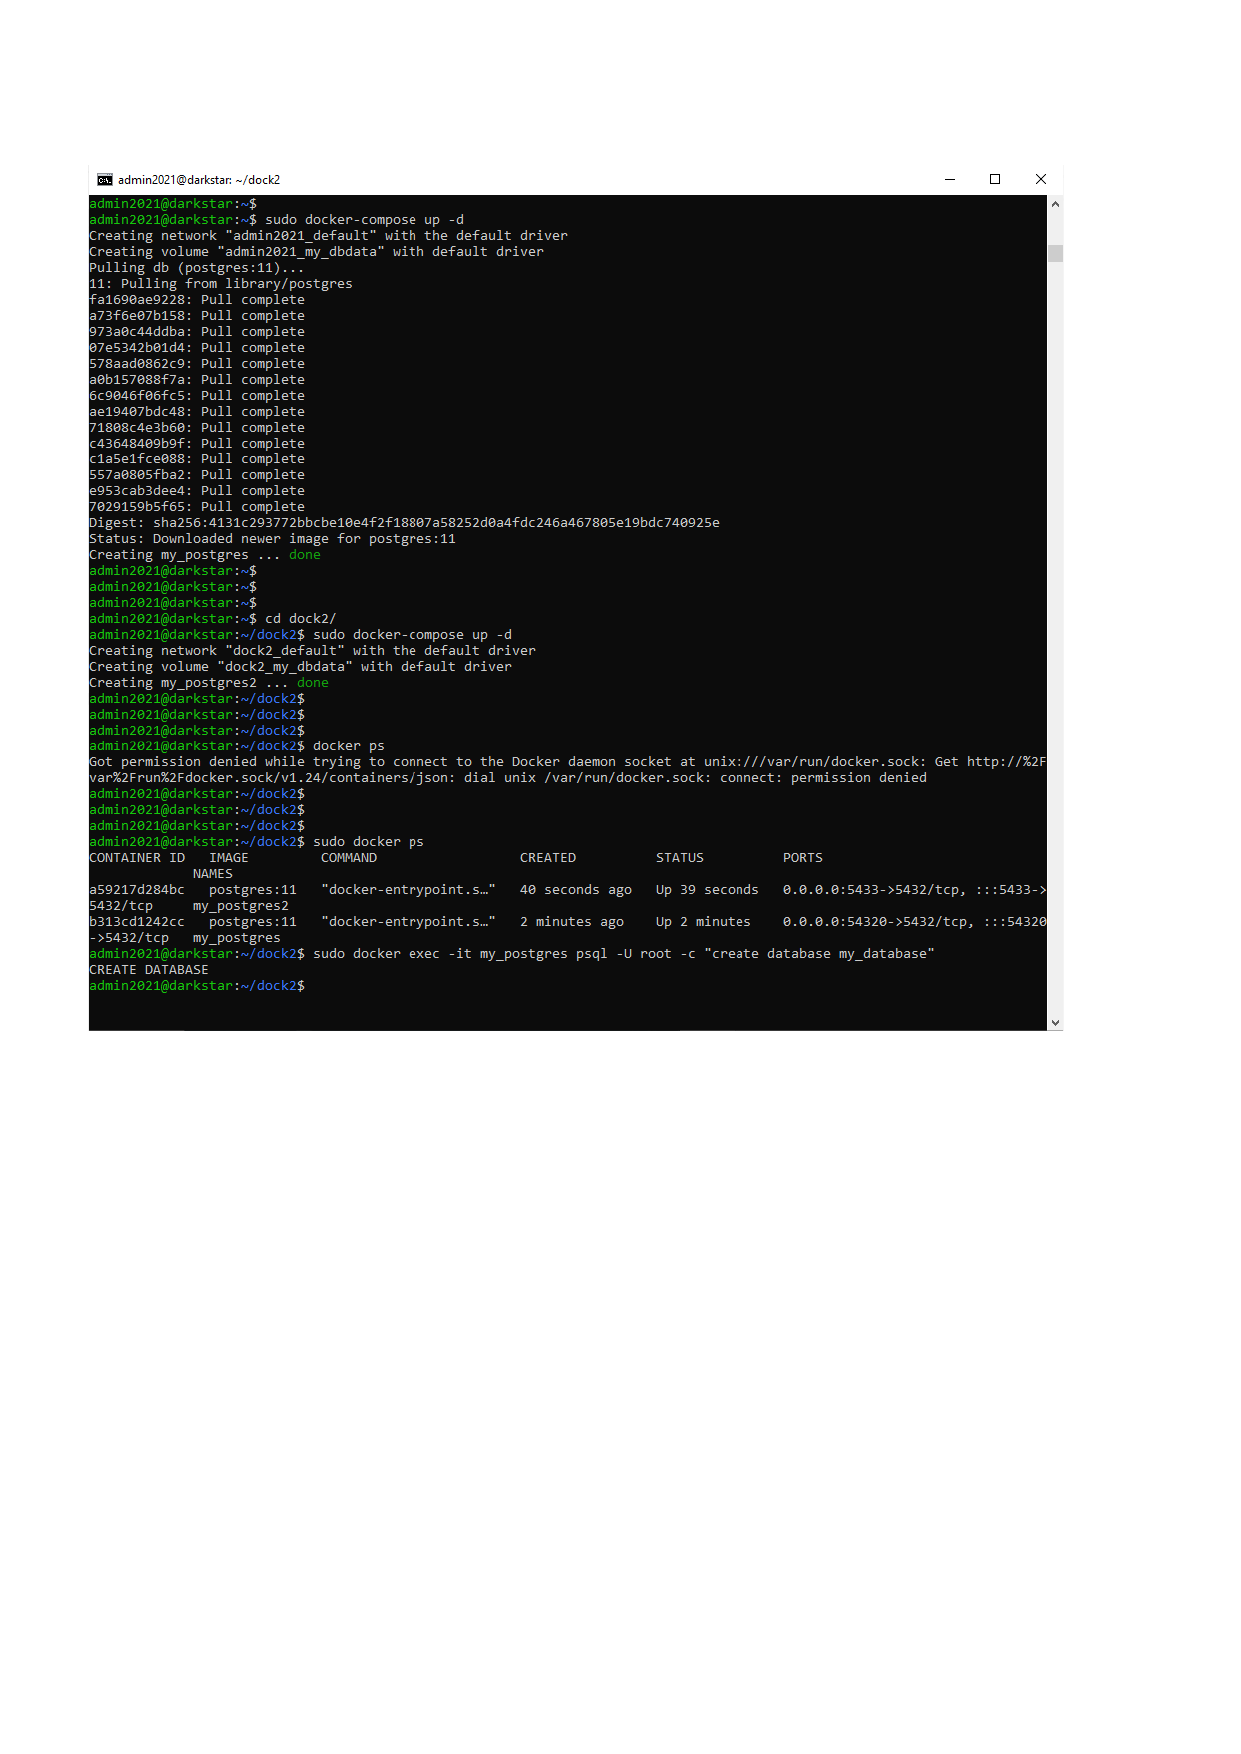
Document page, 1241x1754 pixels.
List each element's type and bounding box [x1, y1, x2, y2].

picture [88, 165, 1064, 1031]
